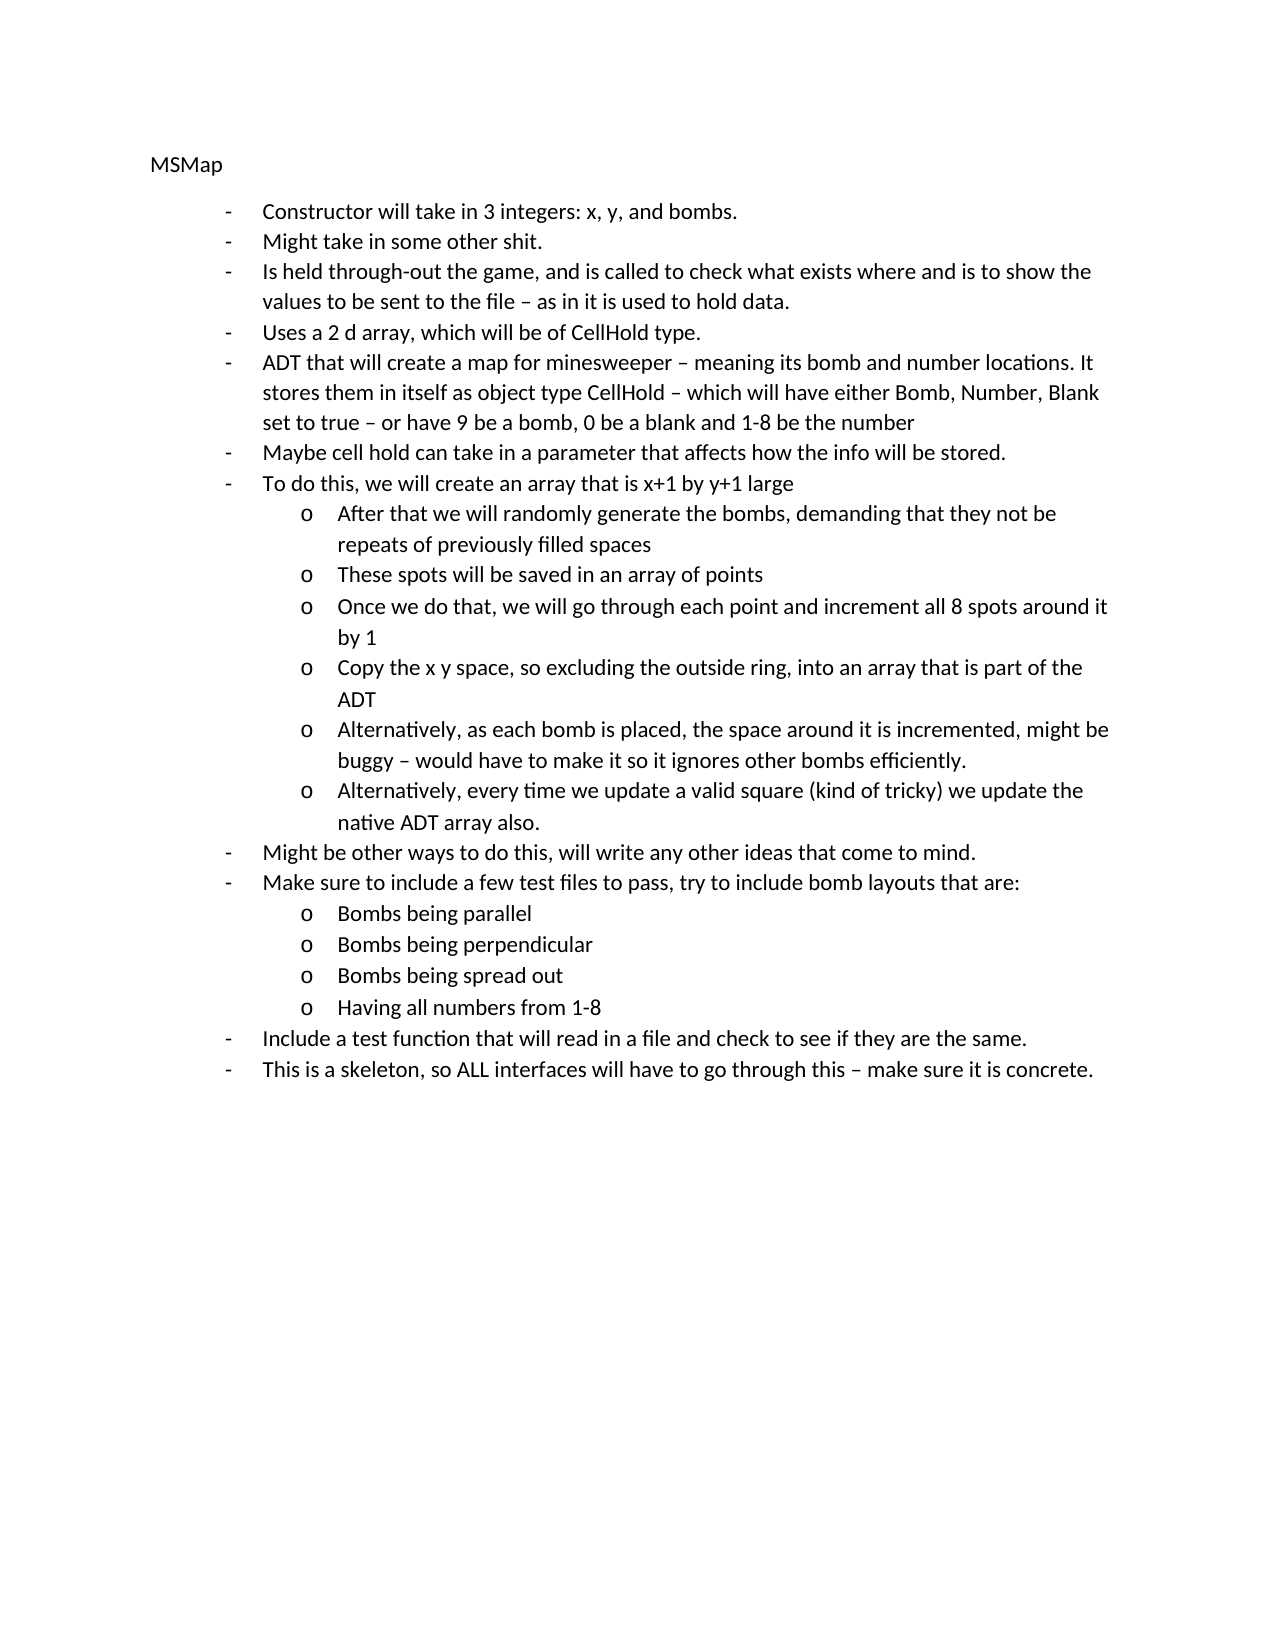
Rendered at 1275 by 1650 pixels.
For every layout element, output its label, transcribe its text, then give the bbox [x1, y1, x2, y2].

list Constructor will take in 3 integers: x, y, and bombs. [225, 197, 1125, 225]
list Alternatively, every time we update a valid square (kind of tricky) we update the native ADT array also. [300, 777, 1125, 836]
list Is held through-out the game, and is called to check what exists where and is to show the values to be sent to the file – as in it is used to hold data. [225, 257, 1125, 316]
list Include a test function that will read in a file and check to see if they are the same. [225, 1024, 1125, 1052]
list Copy the x y space, so excluding the outside ring, into an array that is part of the ADT [300, 653, 1125, 713]
list These spots will be saved in an array of points [300, 561, 1125, 590]
list Make sure to include a few test files to pass, try to include bomb layouts that are: [225, 868, 1125, 896]
list Uses a 2 d array, which will be of CellHold type. [225, 318, 1125, 346]
list Bombs being parallel [300, 899, 1125, 928]
text MSMap [150, 150, 1125, 178]
list ADT that will create a map for minesweeper – meaning its bomb and number locations. It stores them in itself as object type CellHold – which will have either Bomb, Number, Blank set to true – or have 9 be a bomb, 0 be a blank and 1-8 be the number [225, 348, 1125, 436]
list Maybe cell hold can take in a parameter that affects how the info will be stored. [225, 438, 1125, 467]
list To do this, we will create an array that is x+1 by y+1 large [225, 469, 1125, 497]
list Might take in some other shit. [225, 227, 1125, 255]
list Bombs being perpendicular [300, 930, 1125, 959]
list Alternatively, as each bomb is placed, the space around it is incremented, might be buggy – would have to make it so it ignores other bombs efficiently. [300, 715, 1125, 774]
list After that we will randomly generate the bombs, demanding that they not be repeats of previously filled spaces [300, 499, 1125, 558]
list Bombs being spread out [300, 962, 1125, 991]
list Once we do that, we will go through each point and increment all 8 spots around it by 1 [300, 592, 1125, 651]
list Might be other ways to do this, will write any other ideas that come to mind. [225, 838, 1125, 866]
list Having all numbers from 1-8 [300, 993, 1125, 1022]
list This is a skeleton, so ALL interfaces will have to go through this – make sure it is concrete. [225, 1055, 1125, 1083]
